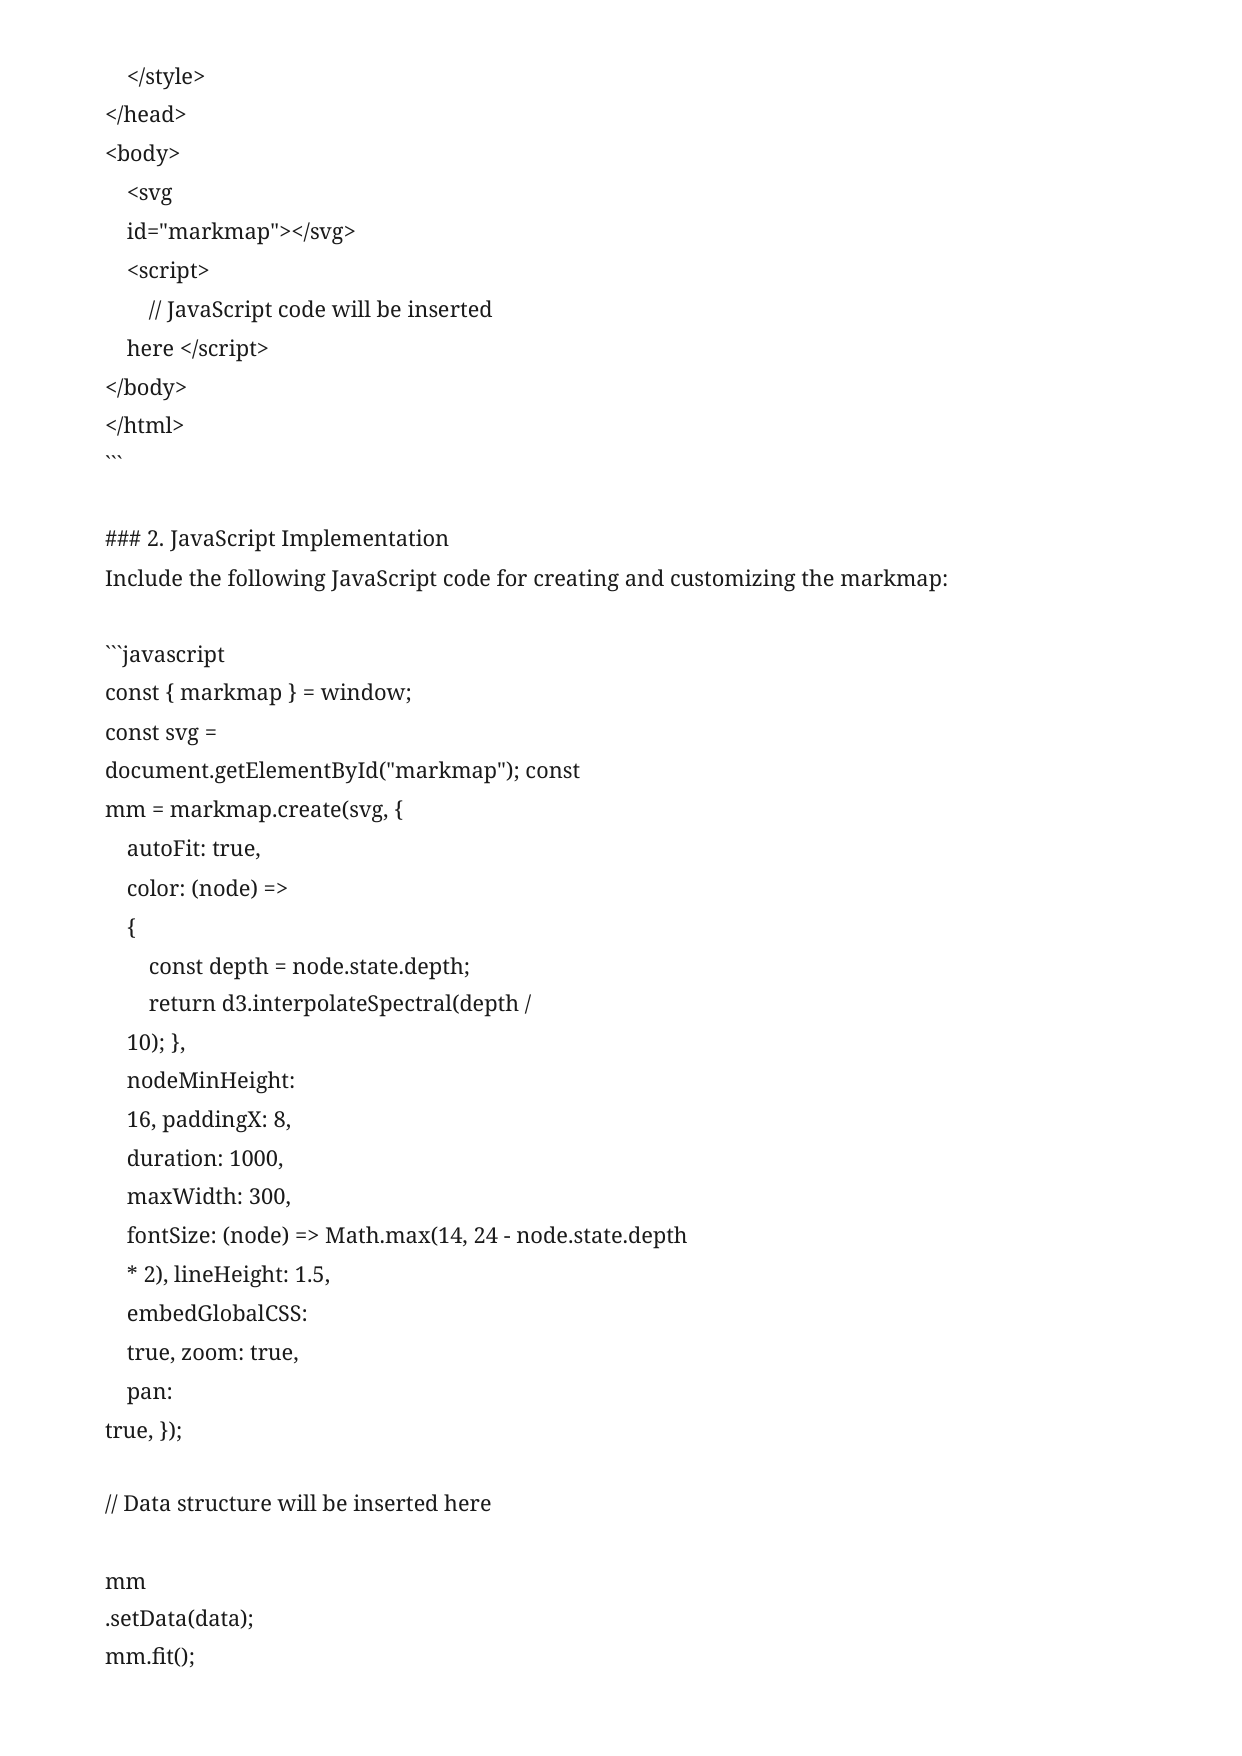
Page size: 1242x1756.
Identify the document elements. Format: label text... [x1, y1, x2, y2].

text <svg id="markmap"></svg> <script> [127, 177, 397, 284]
text </body> </html> ``` [105, 372, 188, 479]
text // Data structure will be inserted here [105, 1487, 1155, 1517]
text autoFit: true, color: (node) => { [127, 833, 295, 942]
text </style> </head> <body> [105, 61, 206, 167]
text ### 2. JavaScript Implementation [105, 523, 1155, 553]
text // JavaScript code will be inserted here </script> [127, 294, 524, 362]
text embedGlobalCSS: true, zoom: true, [127, 1298, 356, 1367]
text fontSize: (node) => Math.max(14, 24 - node.state.depth * 2), lineHeight: 1.5, [127, 1220, 700, 1289]
text const { markmap } = window; [105, 677, 1155, 707]
text nodeMinHeight: 16, paddingX: 8, duration: 1000, maxWidth: 300, [127, 1065, 326, 1211]
text mm.setData(data); mm.ﬁt(); [105, 1566, 289, 1671]
text return d3.interpolateSpectral(depth / 10); }, [127, 987, 550, 1056]
text ```javascript [105, 639, 1155, 669]
text const depth = node.state.depth; [148, 951, 1155, 981]
text Include the following JavaScript code for creating and customizing the markmap: [105, 562, 1155, 592]
text const svg = document.getElementById("markmap"); const mm = markmap.create(svg, { [105, 716, 612, 824]
text pan: true, }); [105, 1376, 225, 1444]
